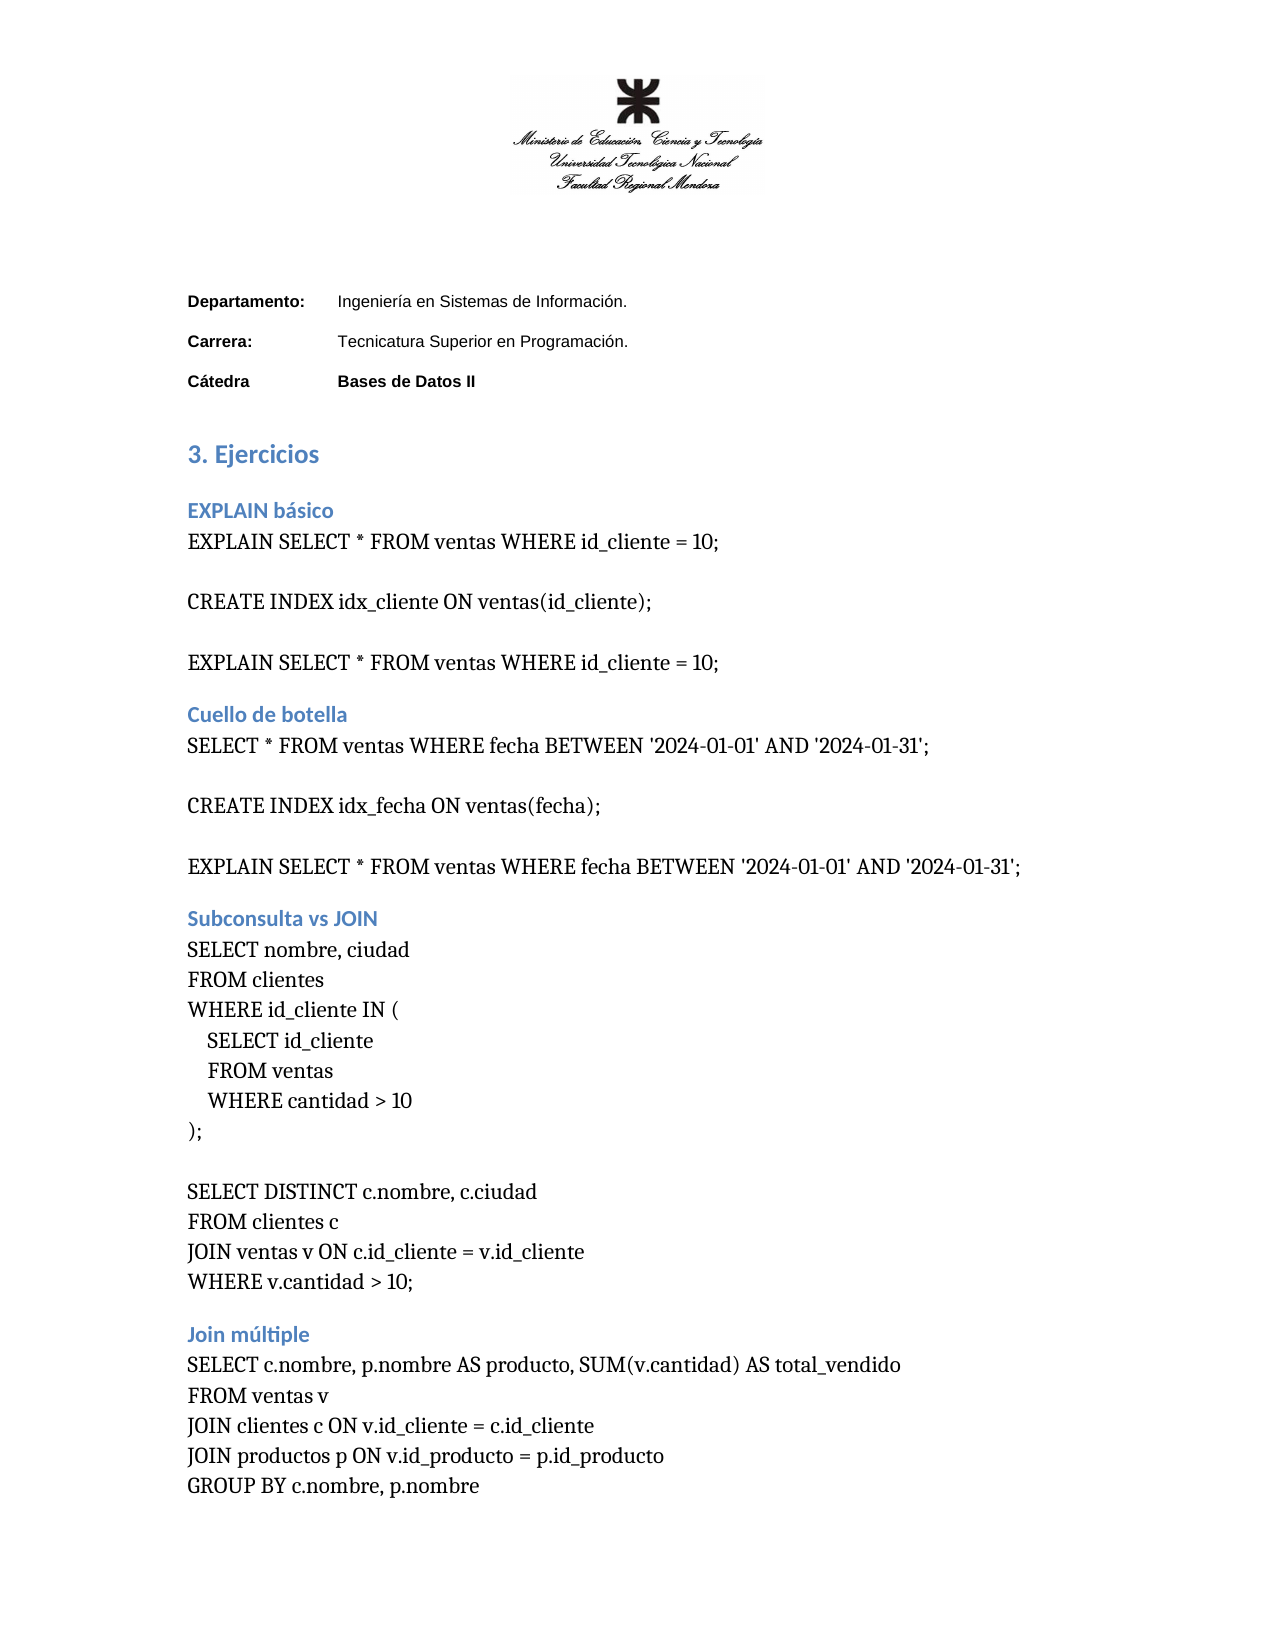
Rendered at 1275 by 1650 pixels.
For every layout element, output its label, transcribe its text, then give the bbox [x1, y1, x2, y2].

subtitle EXPLAIN básico [187, 496, 1087, 524]
text SELECT nombre, ciudad FROM clientes WHERE id_cliente IN ( SELECT id_cliente FROM ventas WHERE cantidad > 10 ); SELECT DISTINCT c.nombre, c.ciudad FROM clientes c JOIN ventas v ON c.id_cliente = v.id_cliente WHERE v.cantidad > 10; [187, 937, 1087, 1295]
text EXPLAIN SELECT * FROM ventas WHERE id_cliente = 10; CREATE INDEX idx_cliente ON ventas(id_cliente); EXPLAIN SELECT * FROM ventas WHERE id_cliente = 10; [187, 529, 1087, 676]
picture [510, 75, 766, 195]
subtitle Subconsulta vs JOIN [187, 904, 1087, 933]
subtitle 3. Ejercicios [187, 438, 1087, 471]
subtitle Join múltiple [187, 1320, 1087, 1348]
subtitle Cuello de botella [187, 701, 1087, 728]
text SELECT * FROM ventas WHERE fecha BETWEEN '2024-01-01' AND '2024-01-31'; CREATE INDEX idx_fecha ON ventas(fecha); EXPLAIN SELECT * FROM ventas WHERE fecha BETWEEN '2024-01-01' AND '2024-01-31'; [187, 733, 1087, 880]
